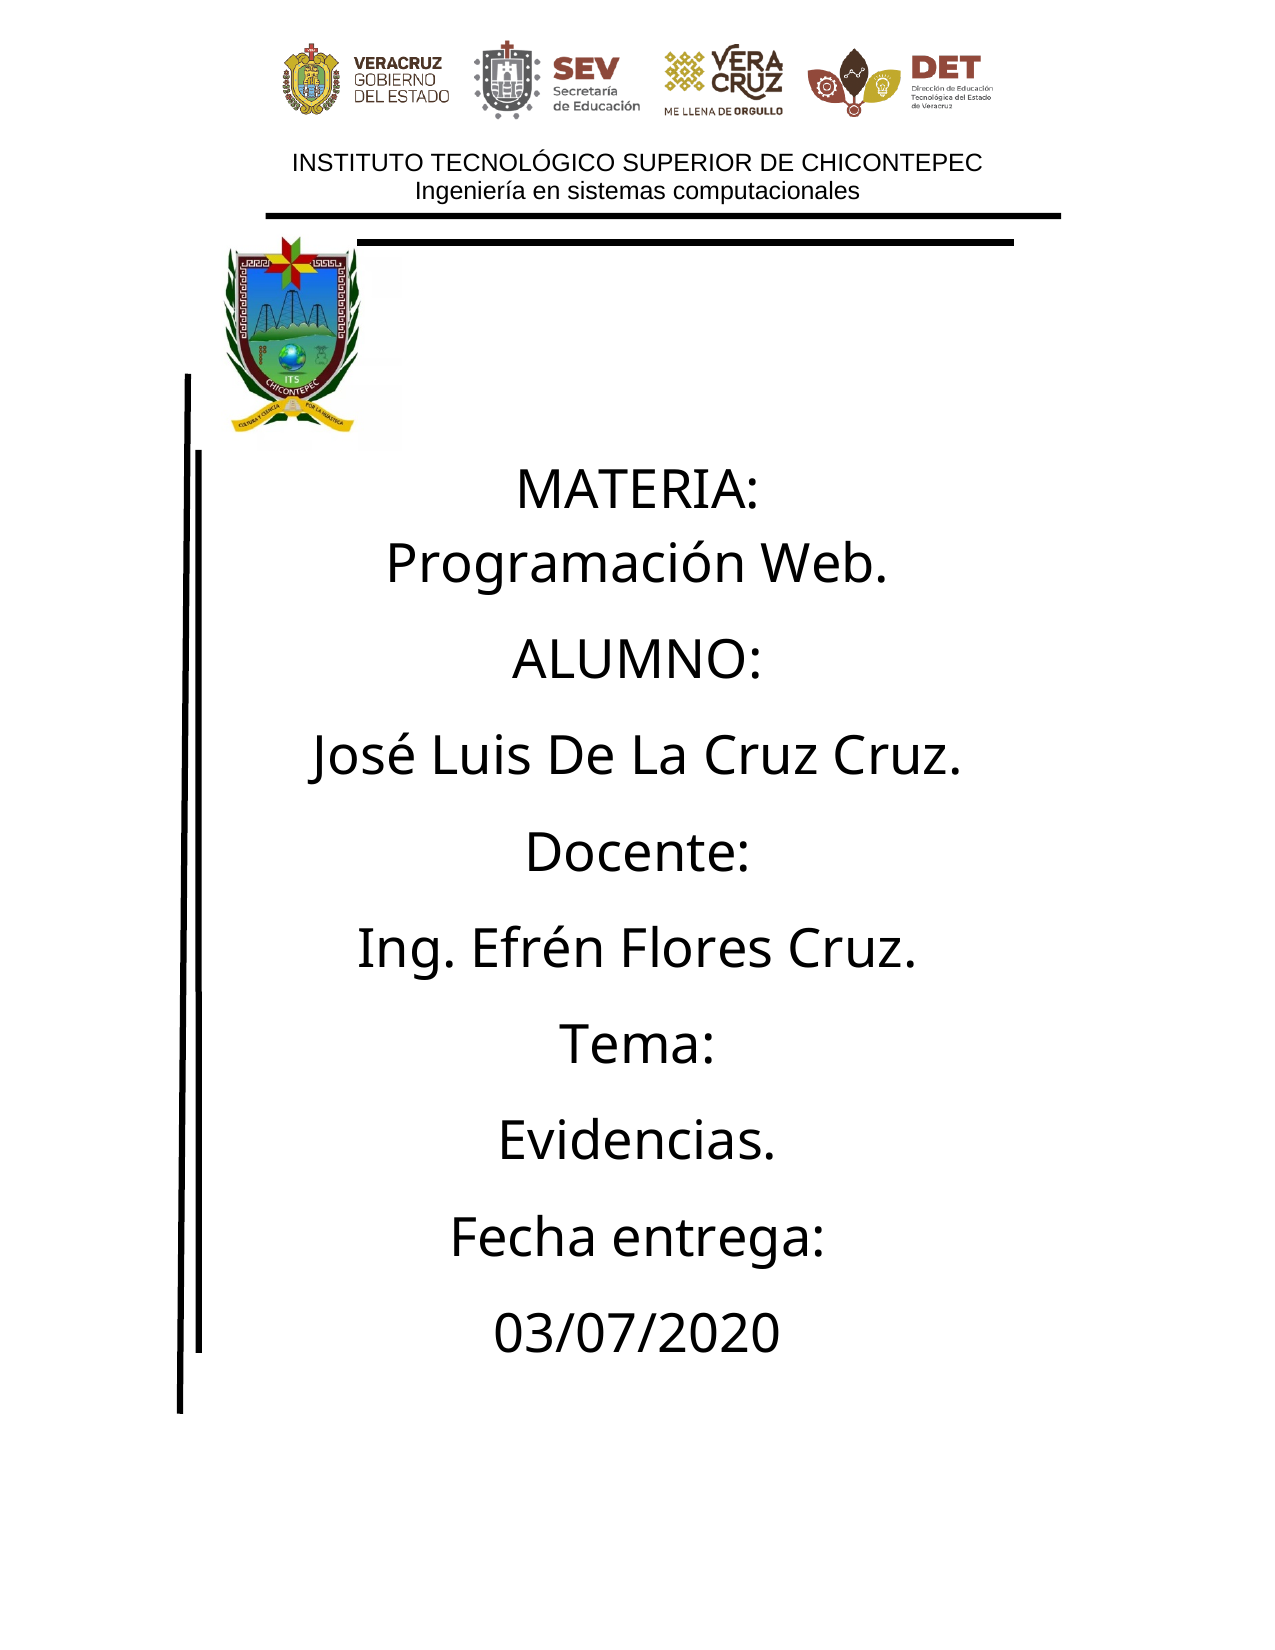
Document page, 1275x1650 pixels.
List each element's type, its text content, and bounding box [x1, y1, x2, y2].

text Ing. Efrén Flores Cruz. [202, 909, 1098, 983]
text Fecha entrega: [202, 1198, 1098, 1272]
text Evidencias. [202, 1102, 1098, 1176]
text Docente: [202, 813, 1098, 887]
text José Luis De La Cruz Cruz. [202, 717, 1098, 791]
text 03/07/2020 [184, 1294, 1098, 1368]
text Ingeniería en sistemas computacionales [177, 176, 1098, 205]
text INSTITUTO TECNOLÓGICO SUPERIOR DE CHICONTEPEC [177, 148, 1098, 176]
text Tema: [202, 1006, 1098, 1079]
picture [274, 39, 1001, 121]
text Programación Web. [202, 524, 1098, 598]
picture [177, 224, 403, 451]
text MATERIA: [202, 451, 1098, 524]
text ALUMNO: [202, 621, 1098, 694]
